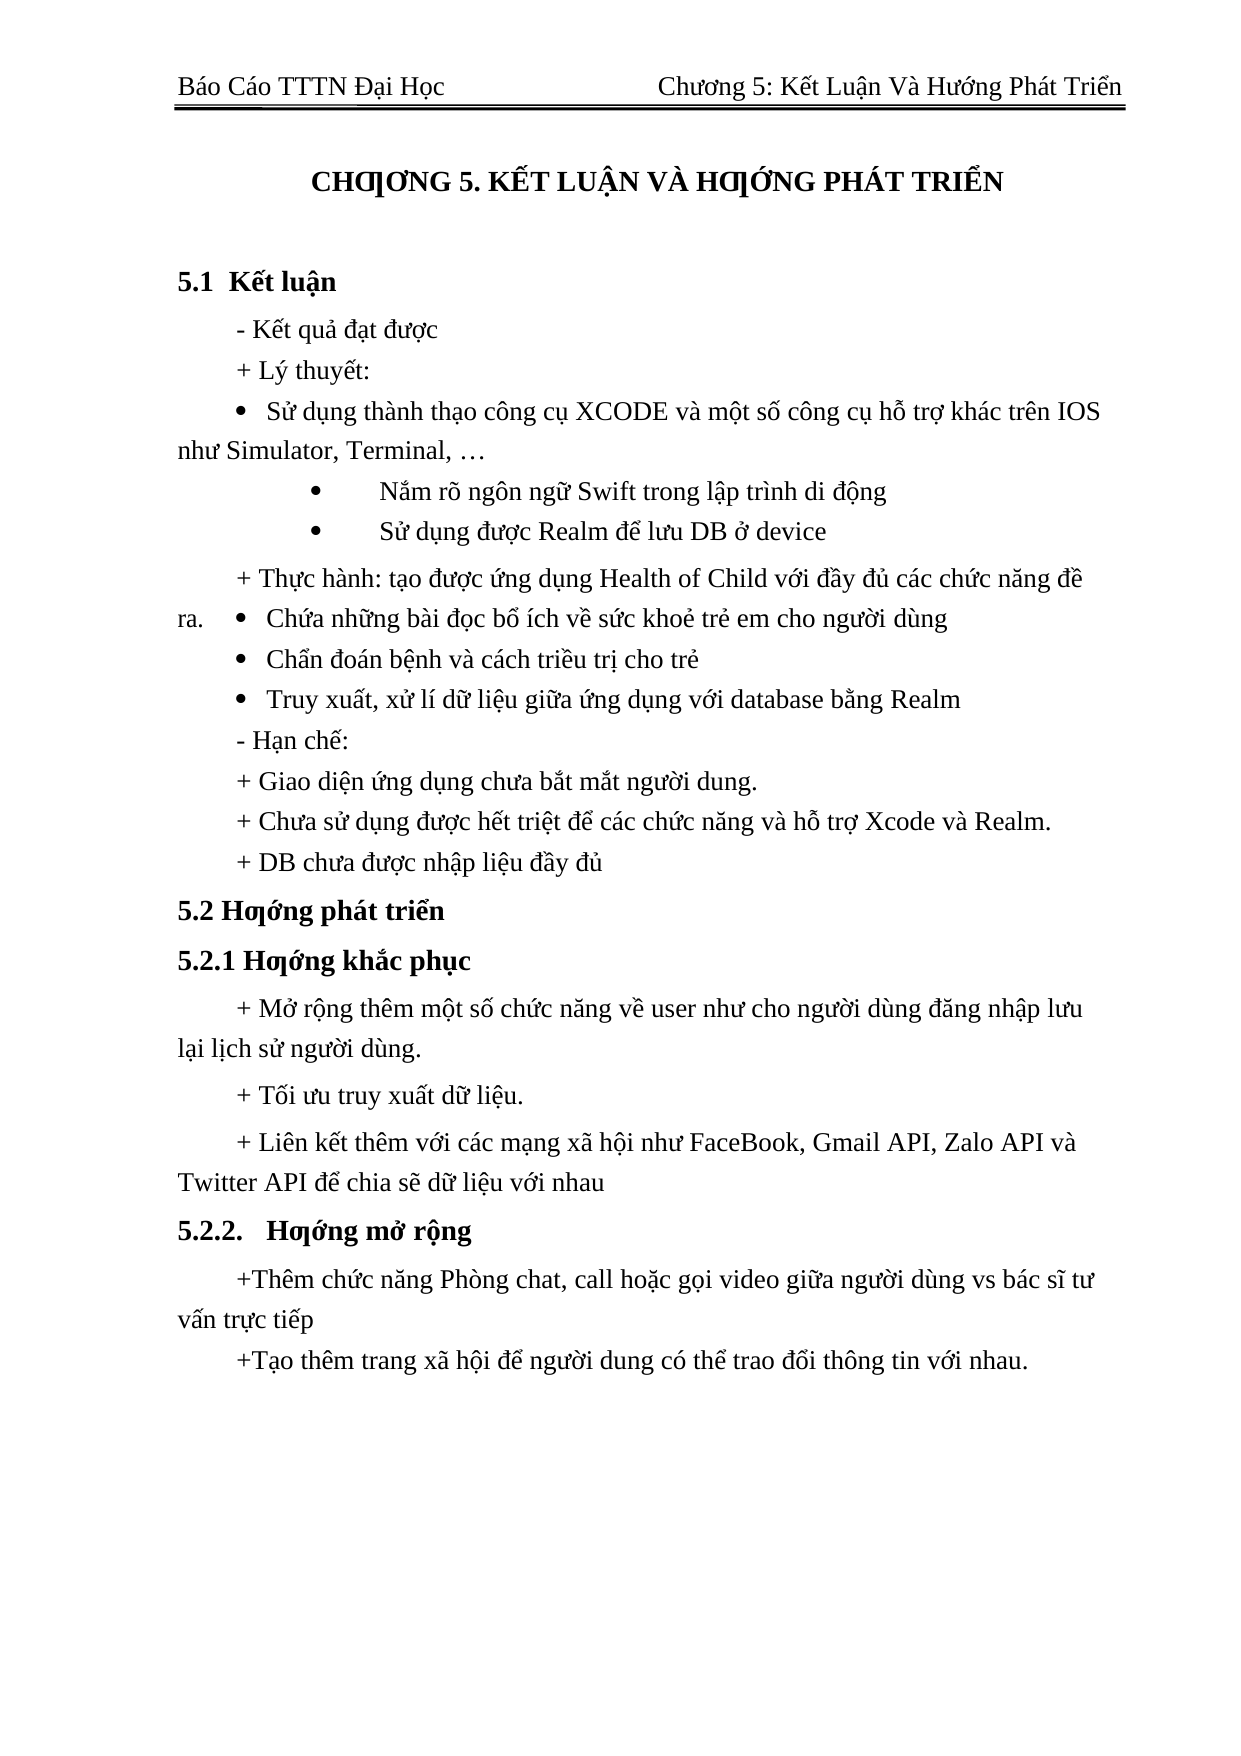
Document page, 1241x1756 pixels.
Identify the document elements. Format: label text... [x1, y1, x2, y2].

subtitle Hƣớng phát triển [177, 893, 1213, 926]
text + Mở rộng thêm một số chức năng về user như cho người dùng đăng nhập lưu lại lịch sử người dùng. [177, 992, 1101, 1064]
text + Tối ưu truy xuất dữ liệu. [236, 1079, 1213, 1110]
text 5.2.1 Hƣớng khắc phục [177, 943, 1213, 976]
text - Kết quả đạt được [236, 313, 1213, 345]
text ra. [177, 603, 205, 634]
list Chẩn đoán bệnh và cách triều trị cho trẻ [236, 643, 1213, 674]
text +Thêm chức năng Phòng chat, call hoặc gọi video giữa người dùng vs bác sĩ tư vấn trực tiếp [177, 1263, 1096, 1334]
text + Thực hành: tạo được ứng dụng Health of Child với đầy đủ các chức năng đề [236, 562, 1213, 593]
list Sử dụng thành thạo công cụ XCODE và một số công cụ hỗ trợ khác trên IOS như Simulator, Terminal, … [177, 394, 1123, 466]
text + Chưa sử dụng được hết triệt để các chức năng và hỗ trợ Xcode và Realm. [236, 805, 1213, 836]
text + Lý thuyết: [236, 354, 1213, 385]
list Nắm rõ ngôn ngữ Swift trong lập trình di động [252, 475, 1213, 506]
text + Liên kết thêm với các mạng xã hội như FaceBook, Gmail API, Zalo API và Twitter API để chia sẽ dữ liệu với nhau [177, 1126, 1123, 1197]
list Sử dụng được Realm để lưu DB ở device [252, 515, 1213, 547]
list Truy xuất, xử lí dữ liệu giữa ứng dụng với database bằng Realm [236, 683, 1213, 715]
subtitle CHƢƠNG 5. KẾT LUẬN VÀ HƢỚNG PHÁT TRIỂN [311, 164, 1213, 198]
text + DB chưa được nhập liệu đầy đủ [236, 846, 1213, 877]
text + Giao diện ứng dụng chưa bắt mắt người dung. [236, 764, 1213, 796]
text +Tạo thêm trang xã hội để người dung có thể trao đổi thông tin với nhau. [236, 1344, 1213, 1375]
text - Hạn chế: [236, 724, 1213, 755]
subtitle Kết luận [177, 264, 1213, 298]
subtitle Hƣớng mở rộng [177, 1213, 1213, 1247]
list Chứa những bài đọc bổ ích về sức khoẻ trẻ em cho người dùng [236, 603, 1213, 634]
